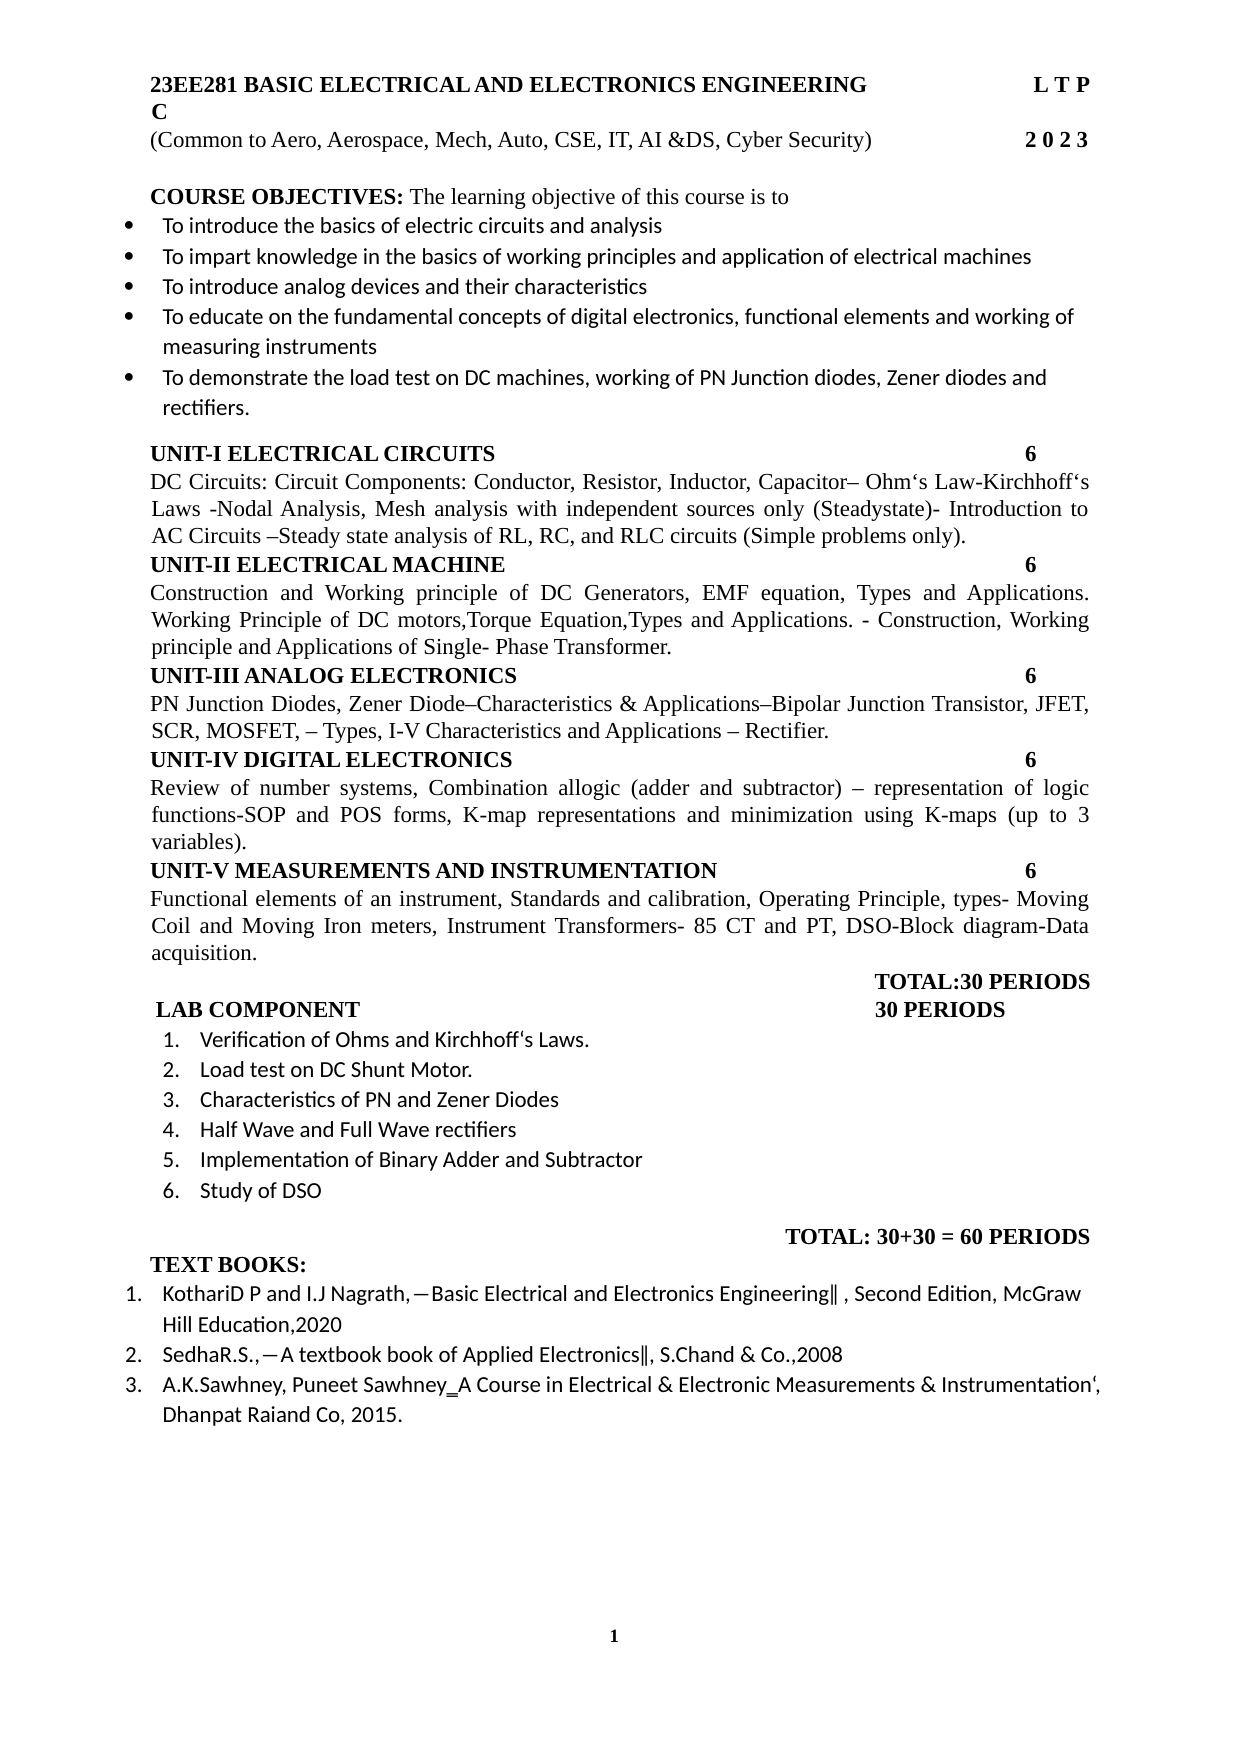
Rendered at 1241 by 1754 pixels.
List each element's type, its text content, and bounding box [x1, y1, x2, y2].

text 23EE281 BASIC ELECTRICAL AND ELECTRONICS ENGINEERING L T P C [150, 71, 1091, 124]
text TOTAL:30 PERIODS [150, 968, 1091, 994]
list Characteristics of PN and Zener Diodes [162, 1085, 1114, 1113]
list Verification of Ohms and Kirchhoff‘s Laws. [162, 1025, 1114, 1053]
list To demonstrate the load test on DC machines, working of PN Junction diodes, Zener diodes and rectifiers. [125, 363, 1114, 421]
list To introduce the basics of electric circuits and analysis [125, 212, 1114, 240]
text DC Circuits: Circuit Components: Conductor, Resistor, Inductor, Capacitor– Ohm‘s Law-Kirchhoff‘s Laws -Nodal Analysis, Mesh analysis with independent sources only (Steadystate)- Introduction to AC Circuits –Steady state analysis of RL, RC, and RLC circuits (Simple problems only). [150, 468, 1091, 549]
text TOTAL: 30+30 = 60 PERIODS [150, 1223, 1091, 1249]
list To impart knowledge in the basics of working principles and application of electrical machines [125, 242, 1114, 270]
list Study of DSO [162, 1176, 1114, 1204]
text UNIT-I ELECTRICAL CIRCUITS 6 [150, 440, 1091, 466]
list SedhaR.S.,―A textbook book of Applied Electronics‖, S.Chand & Co.,2008 [125, 1340, 1114, 1368]
text Functional elements of an instrument, Standards and calibration, Operating Principle, types- Moving Coil and Moving Iron meters, Instrument Transformers- 85 CT and PT, DSO-Block diagram-Data acquisition. [150, 885, 1091, 966]
list KothariD P and I.J Nagrath,―Basic Electrical and Electronics Engineering‖ , Second Edition, McGraw Hill Education,2020 [125, 1279, 1114, 1338]
text UNIT-IV DIGITAL ELECTRONICS 6 [150, 746, 1091, 772]
list To educate on the fundamental concepts of digital electronics, functional elements and working of measuring instruments [125, 302, 1114, 361]
text PN Junction Diodes, Zener Diode–Characteristics & Applications–Bipolar Junction Transistor, JFET, SCR, MOSFET, – Types, I-V Characteristics and Applications – Rectifier. [150, 690, 1091, 744]
list A.K.Sawhney, Puneet Sawhney‗A Course in Electrical & Electronic Measurements & Instrumentation‘, Dhanpat Raiand Co, 2015. [125, 1370, 1114, 1428]
text Construction and Working principle of DC Generators, EMF equation, Types and Applications. Working Principle of DC motors,Torque Equation,Types and Applications. - Construction, Working principle and Applications of Single- Phase Transformer. [150, 579, 1091, 660]
text UNIT-III ANALOG ELECTRONICS 6 [150, 662, 1091, 688]
text TEXT BOOKS: [150, 1251, 1091, 1277]
text UNIT-II ELECTRICAL MACHINE 6 [150, 551, 1091, 577]
text COURSE OBJECTIVES: The learning objective of this course is to [150, 183, 1091, 209]
text Review of number systems, Combination allogic (adder and subtractor) – representation of logic functions-SOP and POS forms, K-map representations and minimization using K-maps (up to 3 variables). [150, 774, 1091, 855]
text (Common to Aero, Aerospace, Mech, Auto, CSE, IT, AI &DS, Cyber Security) 2 0 2 3 [150, 126, 1091, 153]
list Half Wave and Full Wave rectifiers [162, 1115, 1114, 1143]
list Load test on DC Shunt Motor. [162, 1055, 1114, 1083]
list Implementation of Binary Adder and Subtractor [162, 1146, 1114, 1174]
text UNIT-V MEASUREMENTS AND INSTRUMENTATION 6 [150, 857, 1091, 883]
text LAB COMPONENT 30 PERIODS [150, 996, 1091, 1023]
list To introduce analog devices and their characteristics [125, 272, 1114, 300]
